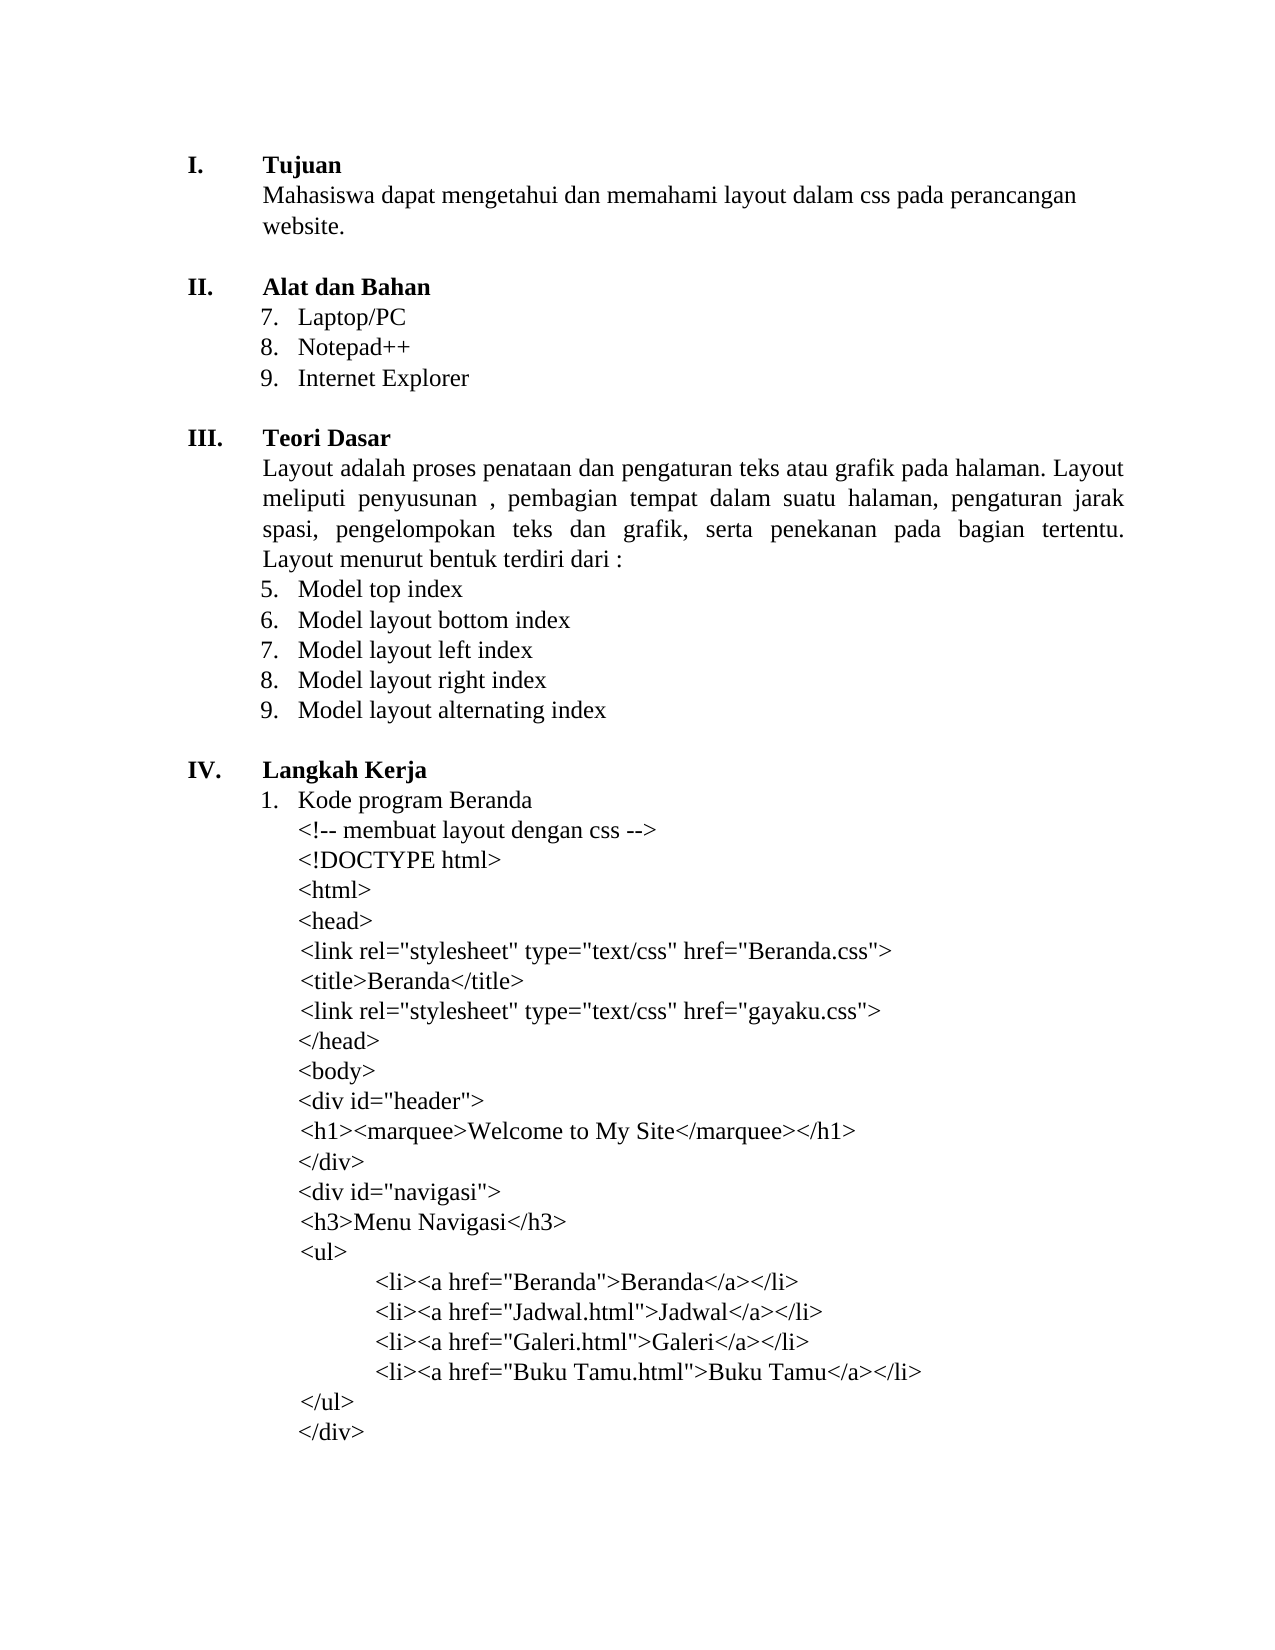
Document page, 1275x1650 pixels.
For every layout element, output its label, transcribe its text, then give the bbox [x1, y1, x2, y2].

list Model layout bottom index [260, 605, 1125, 633]
list Model top index [260, 574, 1125, 603]
list <link rel="stylesheet" type="text/css" href="Beranda.css"> [298, 936, 1125, 964]
list <!-- membuat layout dengan css --> [298, 815, 1125, 844]
list <head> [298, 906, 1125, 934]
list Model layout right index [260, 665, 1125, 694]
list Tujuan [187, 150, 1125, 179]
list <div id="header"> [298, 1086, 1125, 1115]
list Langkah Kerja [187, 755, 1125, 784]
list Model layout alternating index [260, 695, 1125, 724]
list Alat dan Bahan [187, 272, 1125, 300]
list Notepad++ [260, 332, 1125, 361]
list Model layout left index [260, 635, 1125, 663]
list <li><a href="Beranda">Beranda</a></li> [298, 1267, 1125, 1296]
list <li><a href="Galeri.html">Galeri</a></li> [298, 1327, 1125, 1356]
list Internet Explorer [260, 363, 1125, 391]
list </head> [298, 1026, 1125, 1055]
list </div> [298, 1417, 1125, 1446]
list <ul> [298, 1237, 1125, 1266]
list </div> [298, 1147, 1125, 1175]
list Teori Dasar [187, 423, 1125, 452]
list <h1><marquee>Welcome to My Site</marquee></h1> [298, 1116, 1125, 1145]
list <!DOCTYPE html> [298, 846, 1125, 874]
list Kode program Beranda [260, 785, 1125, 814]
list <link rel="stylesheet" type="text/css" href="gayaku.css"> [298, 996, 1125, 1025]
list <div id="navigasi"> [298, 1177, 1125, 1205]
list <li><a href="Buku Tamu.html">Buku Tamu</a></li> [298, 1357, 1125, 1386]
list <title>Beranda</title> [298, 966, 1125, 995]
list <li><a href="Jadwal.html">Jadwal</a></li> [298, 1297, 1125, 1326]
list Laptop/PC [260, 302, 1125, 331]
list Mahasiswa dapat mengetahui dan memahami layout dalam css pada perancangan website. [262, 180, 1125, 239]
list <body> [298, 1056, 1125, 1085]
list </ul> [298, 1387, 1125, 1416]
list <html> [298, 876, 1125, 904]
list Layout adalah proses penataan dan pengaturan teks atau grafik pada halaman. Layout meliputi penyusunan , pembagian tempat dalam suatu halaman, pengaturan jarak spasi, pengelompokan teks dan grafik, serta penekanan pada bagian tertentu. Layout menurut bentuk terdiri dari : [262, 453, 1125, 573]
list <h3>Menu Navigasi</h3> [298, 1207, 1125, 1236]
